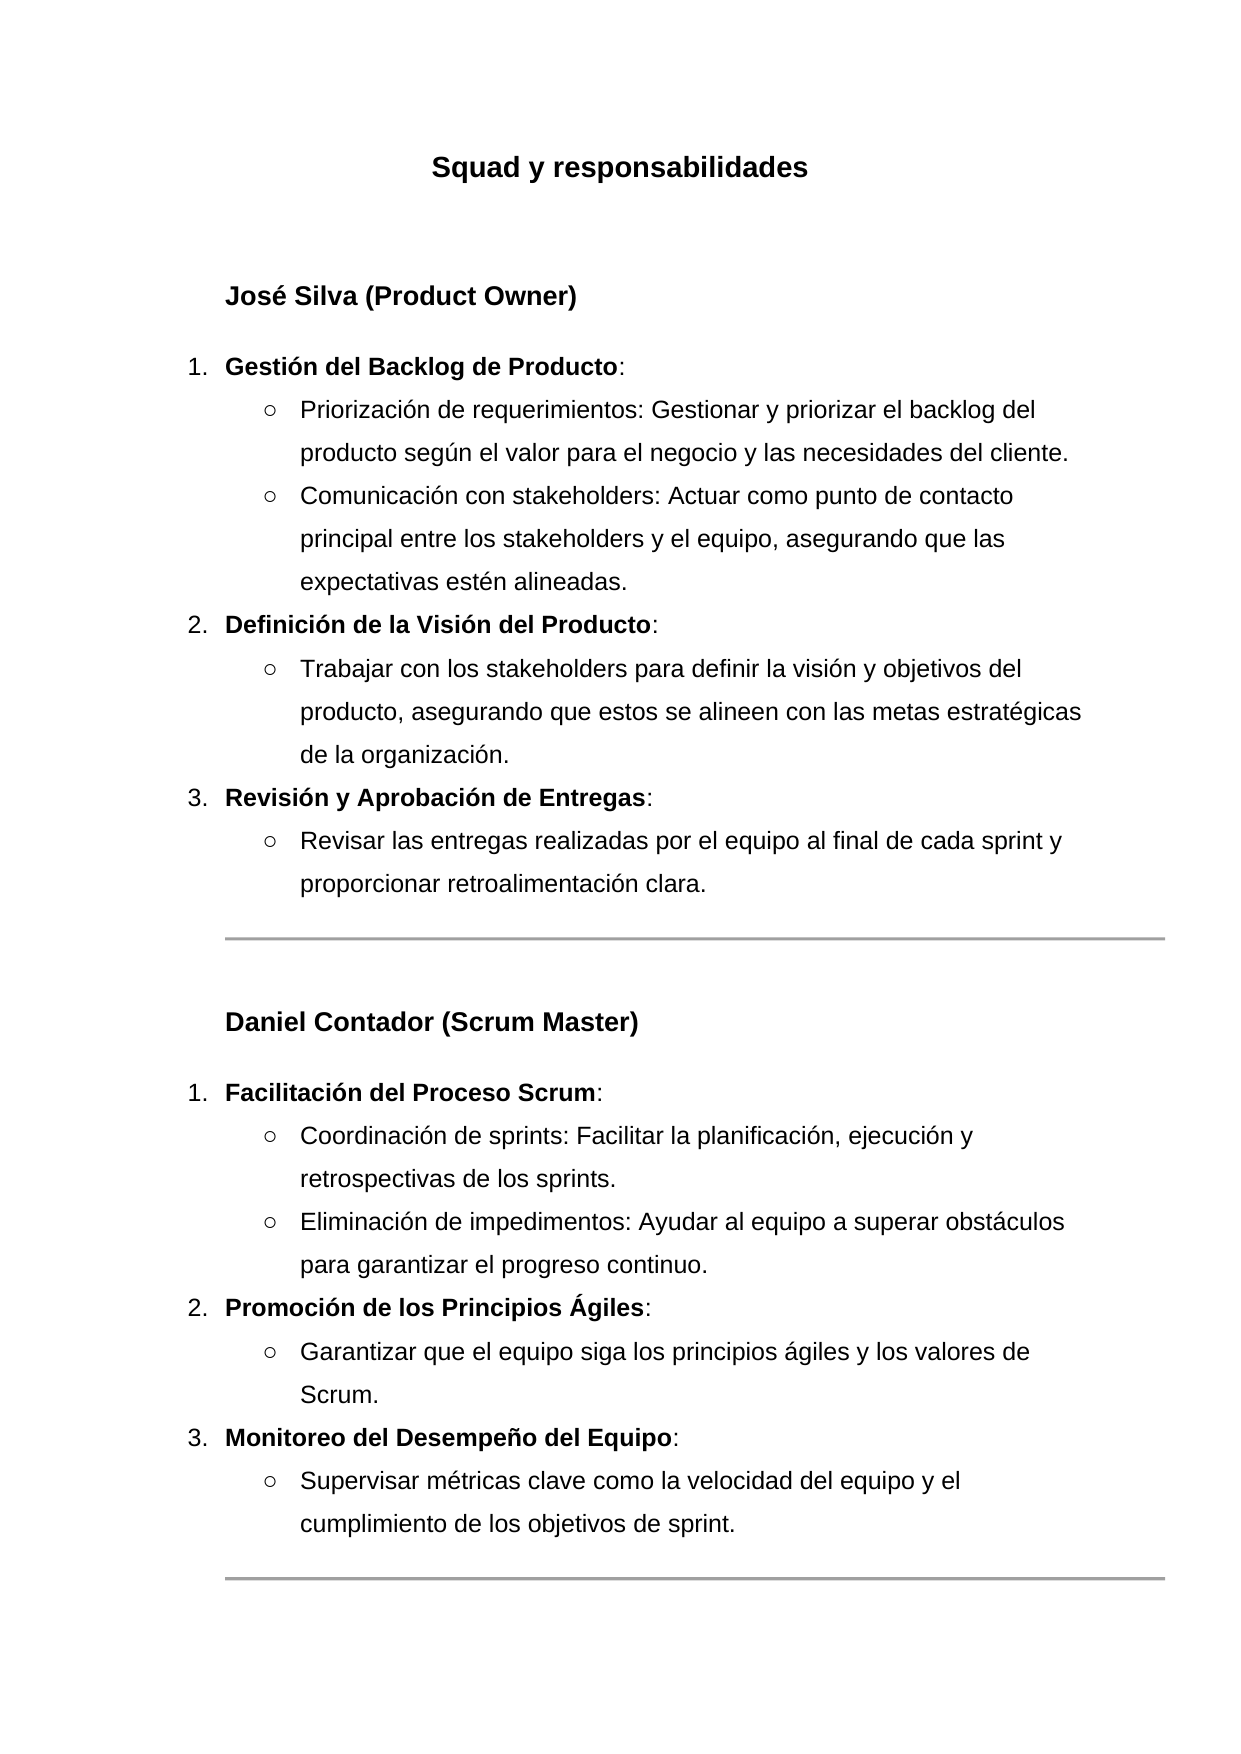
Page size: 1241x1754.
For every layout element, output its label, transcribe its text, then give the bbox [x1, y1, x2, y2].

list Definición de la Visión del Producto: [187, 610, 1090, 639]
list Priorización de requerimientos: Gestionar y priorizar el backlog del producto según el valor para el negocio y las necesidades del cliente. [262, 395, 1090, 467]
text Squad y responsabilidades [150, 150, 1090, 183]
subtitle Daniel Contador (Scrum Master) [150, 1006, 1090, 1037]
list Garantizar que el equipo siga los principios ágiles y los valores de Scrum. [262, 1337, 1090, 1408]
subtitle José Silva (Product Owner) [150, 280, 1090, 311]
list Comunicación con stakeholders: Actuar como punto de contacto principal entre los stakeholders y el equipo, asegurando que las expectativas estén alineadas. [262, 481, 1090, 596]
list Promoción de los Principios Ágiles: [187, 1293, 1090, 1322]
list Revisión y Aprobación de Entregas: [187, 783, 1090, 812]
list Facilitación del Proceso Scrum: [187, 1078, 1090, 1107]
list Gestión del Backlog de Producto: [187, 352, 1090, 380]
list Eliminación de impedimentos: Ayudar al equipo a superar obstáculos para garantizar el progreso continuo. [262, 1207, 1090, 1279]
list Supervisar métricas clave como la velocidad del equipo y el cumplimiento de los objetivos de sprint. [262, 1466, 1090, 1538]
list Monitoreo del Desempeño del Equipo: [187, 1423, 1090, 1452]
list Trabajar con los stakeholders para definir la visión y objetivos del producto, asegurando que estos se alineen con las metas estratégicas de la organización. [262, 653, 1090, 768]
list Coordinación de sprints: Facilitar la planificación, ejecución y retrospectivas de los sprints. [262, 1121, 1090, 1193]
list Revisar las entregas realizadas por el equipo al final de cada sprint y proporcionar retroalimentación clara. [262, 826, 1090, 898]
